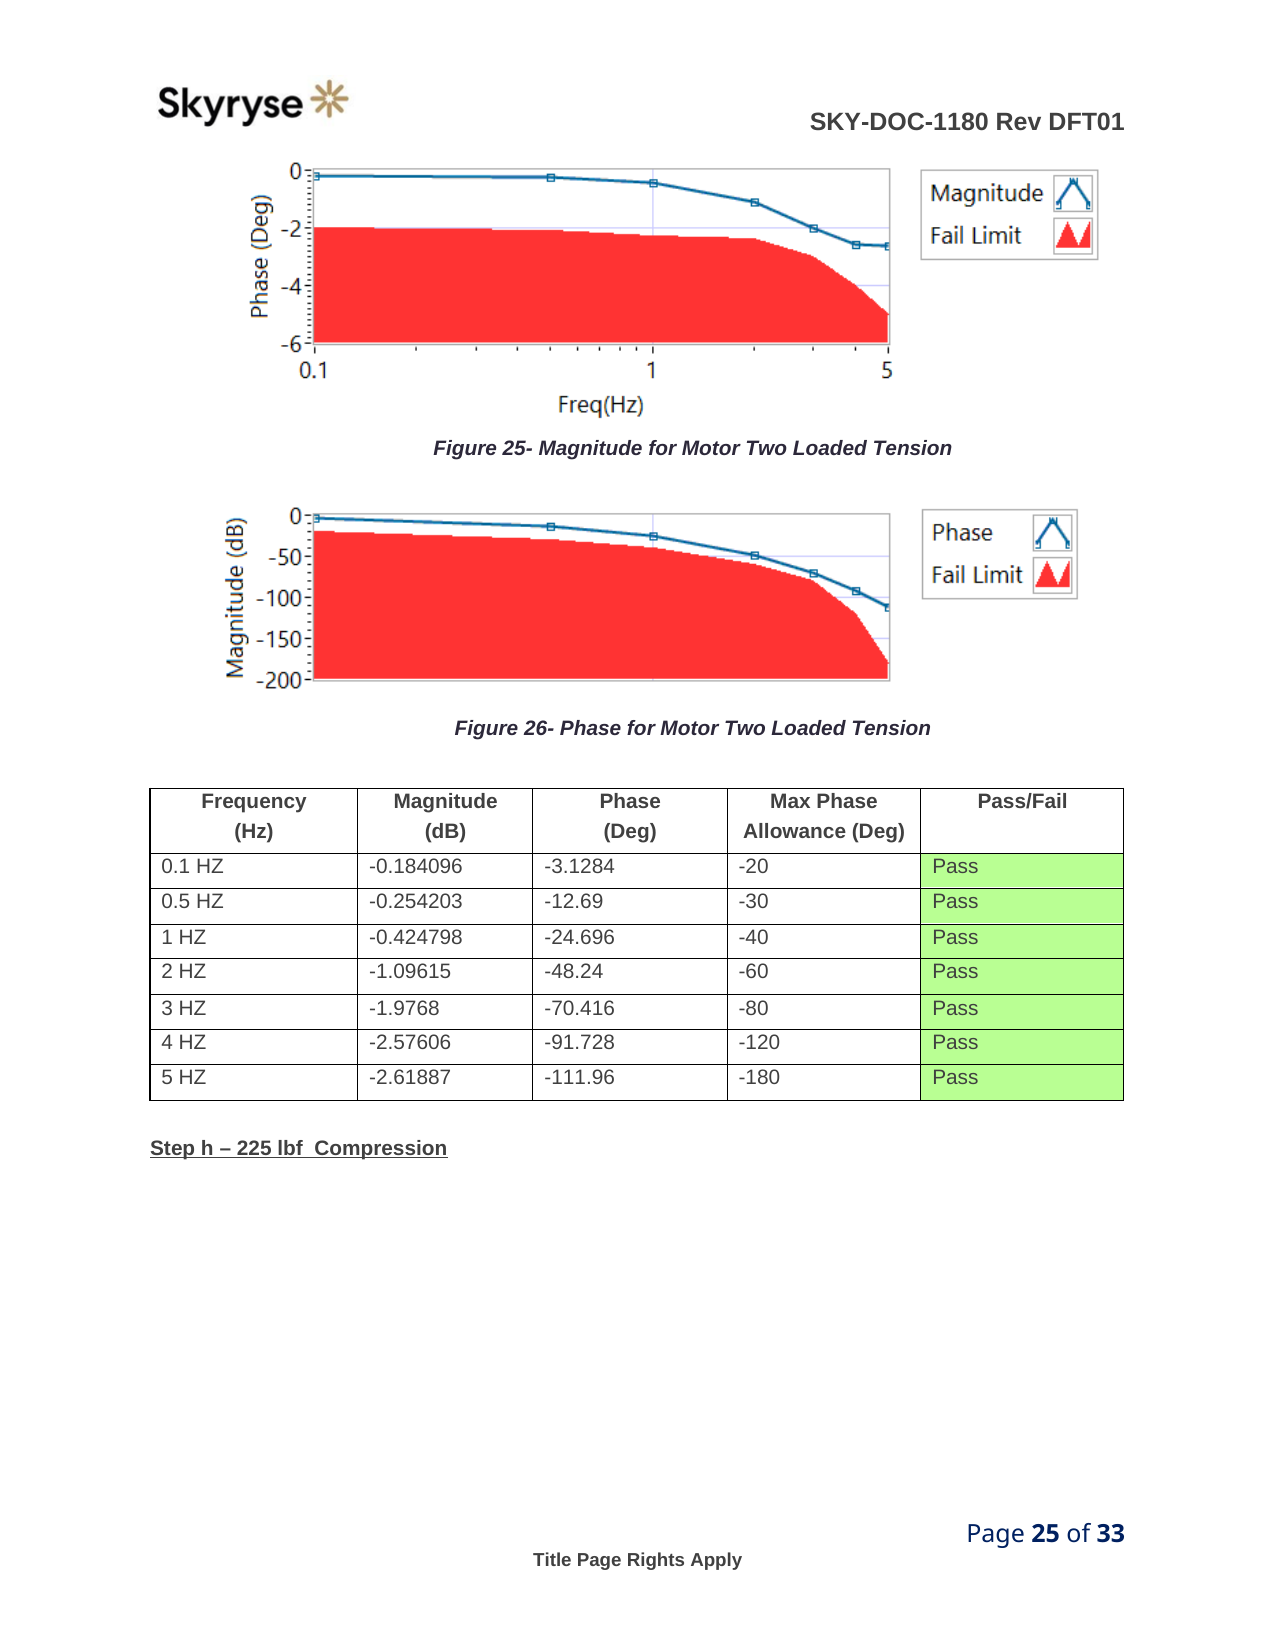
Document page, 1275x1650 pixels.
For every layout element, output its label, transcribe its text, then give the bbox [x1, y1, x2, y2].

table_cell -1.09615 [358, 959, 532, 994]
table_cell -80 [728, 995, 920, 1029]
table_header Magnitude (dB) [358, 789, 532, 853]
table_cell -30 [728, 889, 920, 923]
table_cell Pass [921, 1030, 1123, 1064]
table_cell 5 HZ [151, 1065, 357, 1100]
table_cell -0.424798 [358, 925, 532, 958]
table_cell -0.184096 [358, 854, 532, 887]
text Step h – 225 lbf Compression [150, 1136, 1125, 1160]
table_cell Pass [921, 925, 1123, 958]
table_header Max Phase Allowance (Deg) [728, 789, 920, 853]
table_cell Pass [921, 995, 1123, 1029]
table_cell 0.5 HZ [151, 889, 357, 923]
table_cell Pass [921, 889, 1123, 923]
picture [150, 156, 1125, 425]
table_cell -2.57606 [358, 1030, 532, 1064]
table_header Phase (Deg) [533, 789, 727, 853]
table_cell -2.61887 [358, 1065, 532, 1100]
table_cell -111.96 [533, 1065, 727, 1100]
table_cell -70.416 [533, 995, 727, 1029]
table_cell -48.24 [533, 959, 727, 994]
table_cell 3 HZ [151, 995, 357, 1029]
table_cell -3.1284 [533, 854, 727, 887]
table_cell -12.69 [533, 889, 727, 923]
table_cell Pass [921, 959, 1123, 994]
table_cell -1.9768 [358, 995, 532, 1029]
picture [150, 501, 1125, 705]
table_cell 2 HZ [151, 959, 357, 994]
table_cell -0.254203 [358, 889, 532, 923]
table_cell -24.696 [533, 925, 727, 958]
table_cell 0.1 HZ [151, 854, 357, 887]
table_cell -120 [728, 1030, 920, 1064]
table_cell -91.728 [533, 1030, 727, 1064]
table_cell 1 HZ [151, 925, 357, 958]
table_cell Pass [921, 854, 1123, 887]
table_cell -20 [728, 854, 920, 887]
picture [150, 75, 357, 130]
table_header Frequency (Hz) [151, 789, 357, 853]
table_cell -180 [728, 1065, 920, 1100]
table_header Pass/Fail [921, 789, 1123, 853]
table_cell -40 [728, 925, 920, 958]
table_cell -60 [728, 959, 920, 994]
table_cell 4 HZ [151, 1030, 357, 1064]
table_cell Pass [921, 1065, 1123, 1100]
